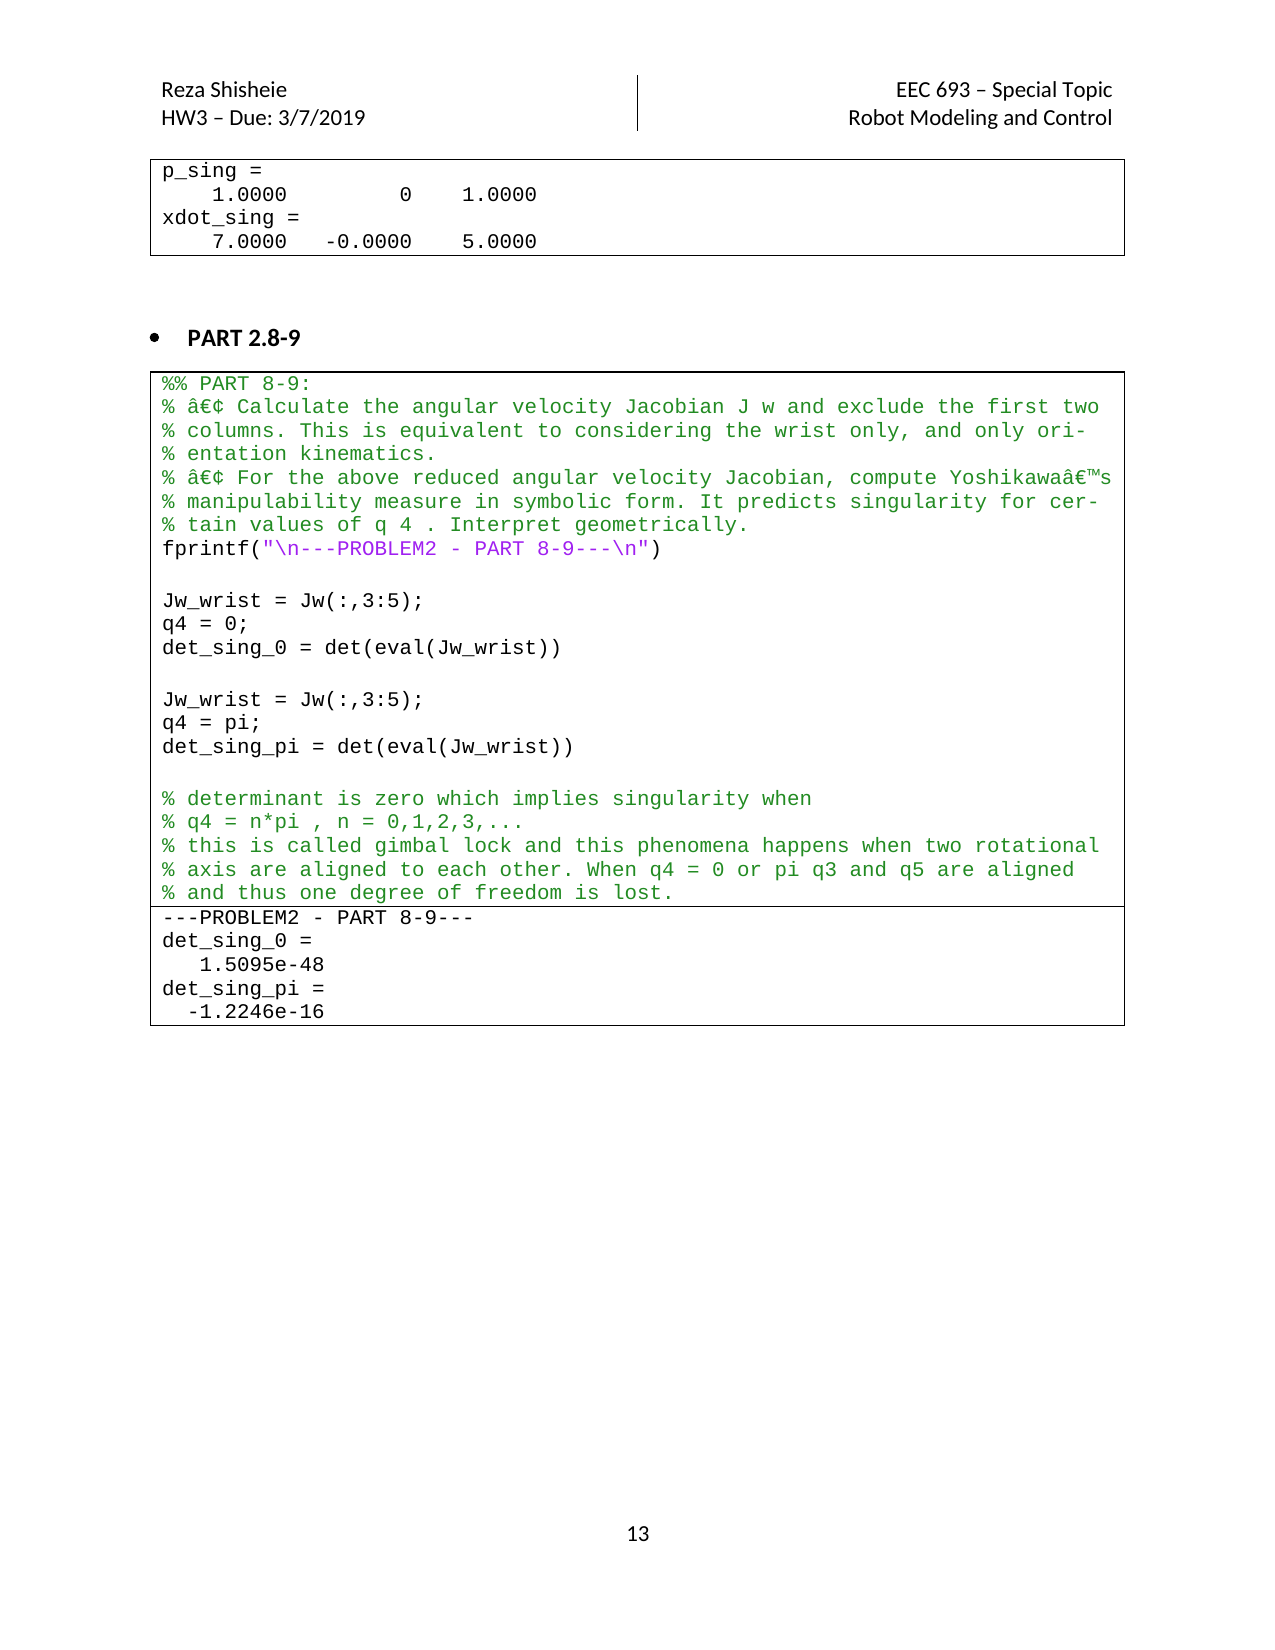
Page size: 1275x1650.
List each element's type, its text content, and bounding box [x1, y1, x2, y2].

list PART 2.8-9 [150, 322, 1125, 352]
table_header %% PART 8-9: % â€¢ Calculate the angular velocity Jacobian J w and exclude the first two % columns. This is equivalent to considering the wrist only, and only ori- % entation kinematics. % â€¢ For the above reduced angular velocity Jacobian, compute Yoshikawaâ€™s % manipulability measure in symbolic form. It predicts singularity for cer- % tain values of q 4 . Interpret geometrically. fprintf("\n---PROBLEM2 - PART 8-9---\n") Jw_wrist = Jw(:,3:5); q4 = 0; det_sing_0 = det(eval(Jw_wrist)) Jw_wrist = Jw(:,3:5); q4 = pi; det_sing_pi = det(eval(Jw_wrist)) % determinant is zero which implies singularity when % q4 = n*pi , n = 0,1,2,3,... % this is called gimbal lock and this phenomena happens when two rotational % axis are aligned to each other. When q4 = 0 or pi q3 and q5 are aligned % and thus one degree of freedom is lost. [151, 373, 1124, 906]
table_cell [151, 160, 1124, 255]
table_cell ---PROBLEM2 - PART 8-9--- det_sing_0 = 1.5095e-48 det_sing_pi = -1.2246e-16 [151, 907, 1124, 1025]
